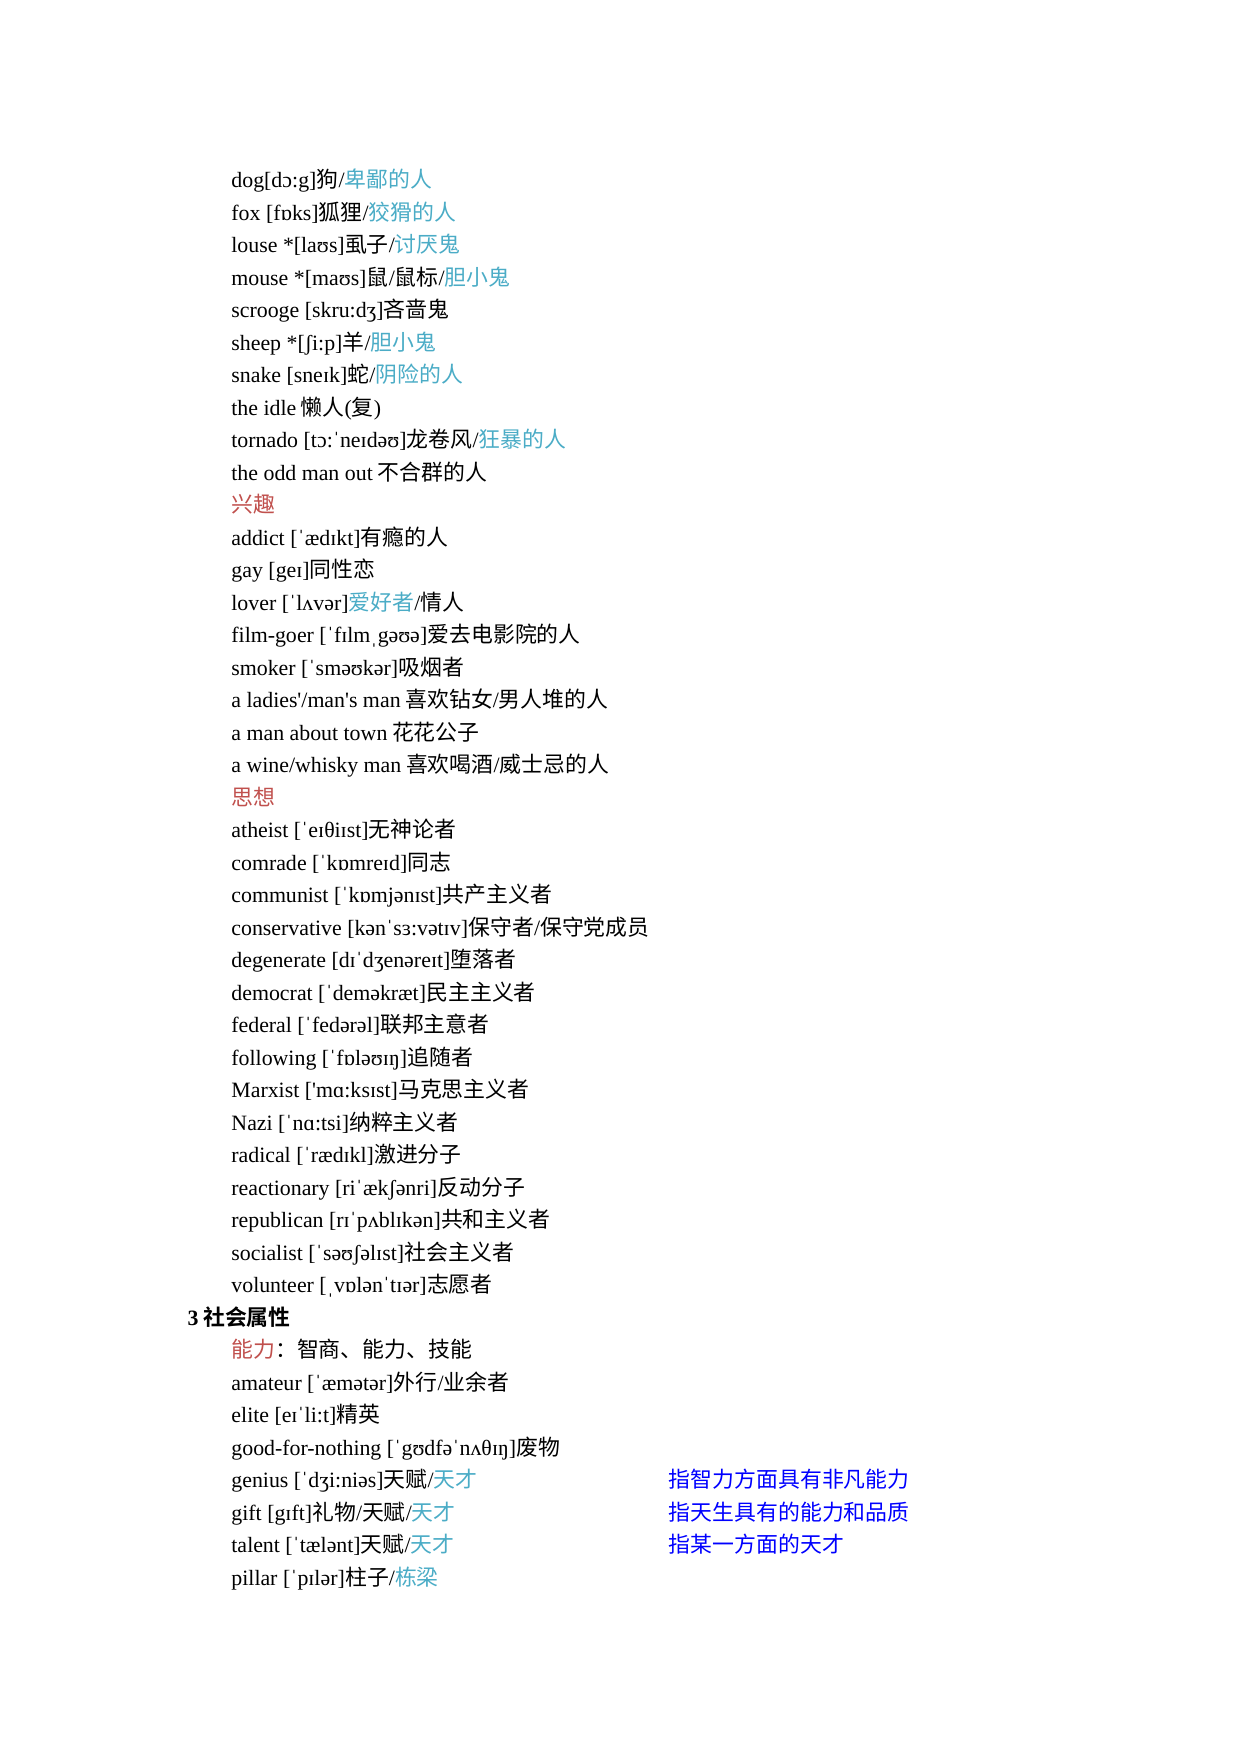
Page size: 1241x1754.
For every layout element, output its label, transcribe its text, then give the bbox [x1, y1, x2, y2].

text 思想 [187, 779, 1053, 812]
text communist [ˈkɒmjənɪst]共产主义者 [187, 877, 1053, 909]
text federal [ˈfedərəl]联邦主意者 [187, 1007, 1053, 1039]
text the odd man out不合群的人 [187, 454, 1053, 487]
text film-goer [ˈfɪlmˌgəʊə]爱去电影院的人 [187, 617, 1053, 649]
text conservative [kənˈsɜ:vətɪv]保守者/保守党成员 [187, 909, 1053, 942]
text degenerate [dɪˈdʒenəreɪt]堕落者 [187, 942, 1053, 974]
text radical [ˈrædɪkl]激进分子 [187, 1137, 1053, 1169]
text 3社会属性 [187, 1299, 1053, 1332]
text sheep *[ʃi:p]羊/胆小鬼 [187, 324, 1053, 357]
text reactionary [riˈækʃənri]反动分子 [187, 1169, 1053, 1202]
text fox [fɒks]狐狸/狡猾的人 [187, 194, 1053, 227]
text mouse *[maʊs]鼠/鼠标/胆小鬼 [187, 259, 1053, 292]
text 兴趣 [187, 487, 1053, 519]
text tornado [tɔ:ˈneɪdəʊ]龙卷风/狂暴的人 [187, 422, 1053, 454]
text following [ˈfɒləʊɪŋ]追随者 [187, 1039, 1053, 1072]
text comrade [ˈkɒmreɪd]同志 [187, 844, 1053, 877]
text dog[dɔ:g]狗/卑鄙的人 [187, 162, 1053, 194]
text smoker [ˈsməʊkər]吸烟者 [187, 649, 1053, 682]
text scrooge [skru:dʒ]吝啬鬼 [187, 292, 1053, 324]
text elite [eɪˈli:t]精英 [187, 1397, 1053, 1429]
text Marxist ['mɑ:ksɪst]马克思主义者 [187, 1072, 1053, 1104]
text genius [ˈdʒi:niəs]天赋/天才 指智力方面具有非凡能力 [187, 1462, 1053, 1494]
text gay [geɪ]同性恋 [187, 552, 1053, 584]
text snake [sneɪk]蛇/阴险的人 [187, 357, 1053, 389]
text addict [ˈædɪkt]有瘾的人 [187, 519, 1053, 552]
text socialist [ˈsəʊʃəlɪst]社会主义者 [187, 1234, 1053, 1267]
text gift [gɪft]礼物/天赋/天才 指天生具有的能力和品质 [187, 1494, 1053, 1527]
text the idle懒人(复) [187, 389, 1053, 422]
text amateur [ˈæmətər]外行/业余者 [187, 1364, 1053, 1397]
text a wine/whisky man喜欢喝酒/威士忌的人 [187, 747, 1053, 779]
text lover [ˈlʌvər]爱好者/情人 [187, 584, 1053, 617]
text talent [ˈtælənt]天赋/天才 指某一方面的天才 [187, 1527, 1053, 1559]
text democrat [ˈdeməkræt]民主主义者 [187, 974, 1053, 1007]
text louse *[laʊs]虱子/讨厌鬼 [187, 227, 1053, 259]
text a ladies'/man's man喜欢钻女/男人堆的人 [187, 682, 1053, 714]
text 能力：智商、能力、技能 [187, 1332, 1053, 1364]
text republican [rɪˈpʌblɪkən]共和主义者 [187, 1202, 1053, 1234]
text pillar [ˈpɪlər]柱子/栋梁 [187, 1559, 1053, 1592]
text a man about town花花公子 [187, 714, 1053, 747]
text good-for-nothing [ˈgʊdfəˈnʌθɪŋ]废物 [187, 1429, 1053, 1462]
text atheist [ˈeɪθiɪst]无神论者 [187, 812, 1053, 844]
text Nazi [ˈnɑ:tsi]纳粹主义者 [187, 1104, 1053, 1137]
text volunteer [ˌvɒlənˈtɪər]志愿者 [187, 1267, 1053, 1299]
